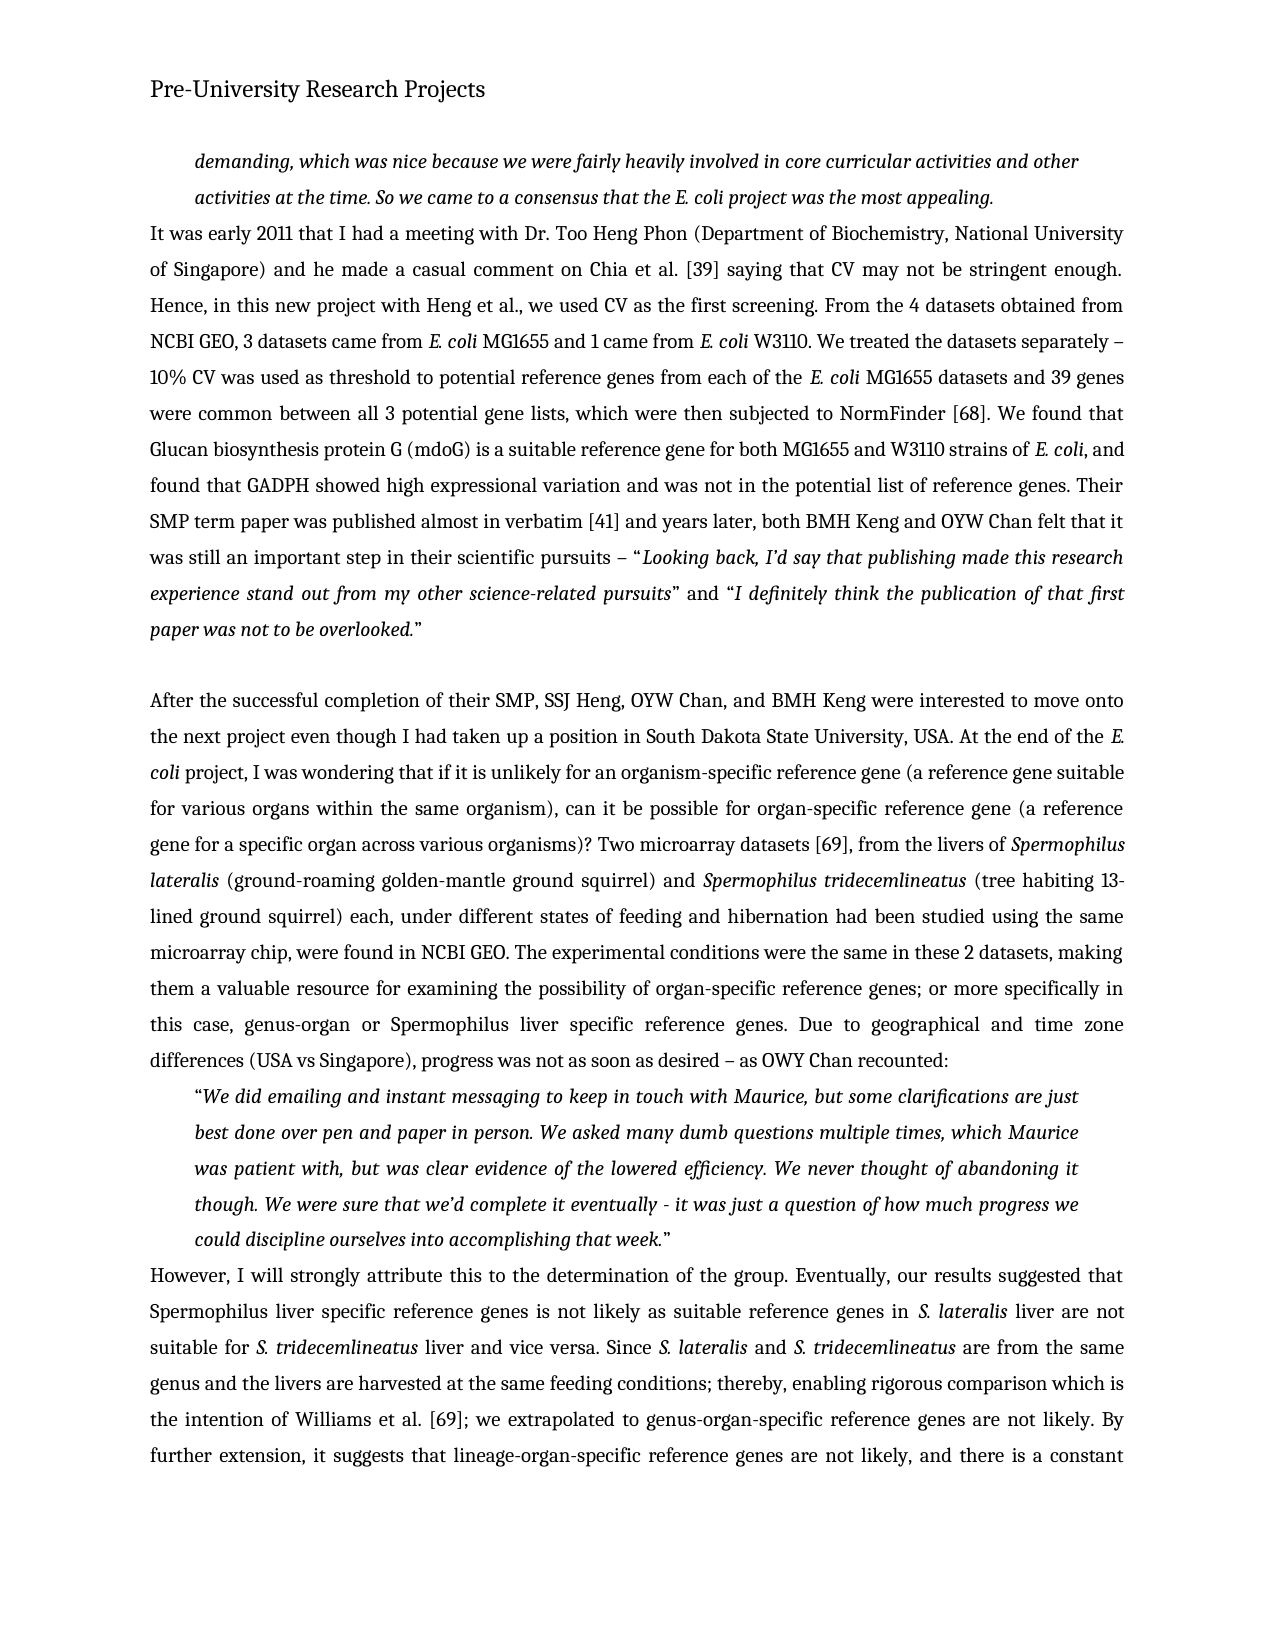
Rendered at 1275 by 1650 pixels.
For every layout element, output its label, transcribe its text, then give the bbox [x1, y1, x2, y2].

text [194, 150, 1080, 210]
text “We did emailing and instant messaging to keep in touch with Maurice, but some clarifications are just best done over pen and paper in person. We asked many dumb questions multiple times, which Maurice was patient with, but was clear evidence of the lowered efficiency. We never thought of abandoning it though. We were sure that we’d complete it eventually - it was just a question of how much progress we could discipline ourselves into accomplishing that week.” [194, 1084, 1080, 1252]
text It was early 2011 that I had a meeting with Dr. Too Heng Phon (Department of Biochemistry, National University of Singapore) and he made a casual comment on Chia et al. [39] saying that CV may not be stringent enough. Hence, in this new project with Heng et al., we used CV as the first screening. From the 4 datasets obtained from NCBI GEO, 3 datasets came from E. coli MG1655 and 1 came from E. coli W3110. We treated the datasets separately – 10% CV was used as threshold to potential reference genes from each of the E. coli MG1655 datasets and 39 genes were common between all 3 potential gene lists, which were then subjected to NormFinder [68]. We found that Glucan biosynthesis protein G (mdoG) is a suitable reference gene for both MG1655 and W3110 strains of E. coli, and found that GADPH showed high expressional variation and was not in the potential list of reference genes. Their SMP term paper was published almost in verbatim [41] and years later, both BMH Keng and OYW Chan felt that it was still an important step in their scientific pursuits – “Looking back, I’d say that publishing made this research experience stand out from my other science-related pursuits” and “I definitely think the publication of that first paper was not to be overlooked.” [150, 222, 1125, 641]
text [150, 1264, 1125, 1468]
text After the successful completion of their SMP, SSJ Heng, OYW Chan, and BMH Keng were interested to move onto the next project even though I had taken up a position in South Dakota State University, USA. At the end of the E. coli project, I was wondering that if it is unlikely for an organism-specific reference gene (a reference gene suitable for various organs within the same organism), can it be possible for organ-specific reference gene (a reference gene for a specific organ across various organisms)? Two microarray datasets [69], from the livers of Spermophilus lateralis (ground-roaming golden-mantle ground squirrel) and Spermophilus tridecemlineatus (tree habiting 13-lined ground squirrel) each, under different states of feeding and hibernation had been studied using the same microarray chip, were found in NCBI GEO. The experimental conditions were the same in these 2 datasets, making them a valuable resource for examining the possibility of organ-specific reference genes; or more specifically in this case, genus-organ or Spermophilus liver specific reference genes. Due to geographical and time zone differences (USA vs Singapore), progress was not as soon as desired – as OWY Chan recounted: [150, 689, 1125, 1072]
